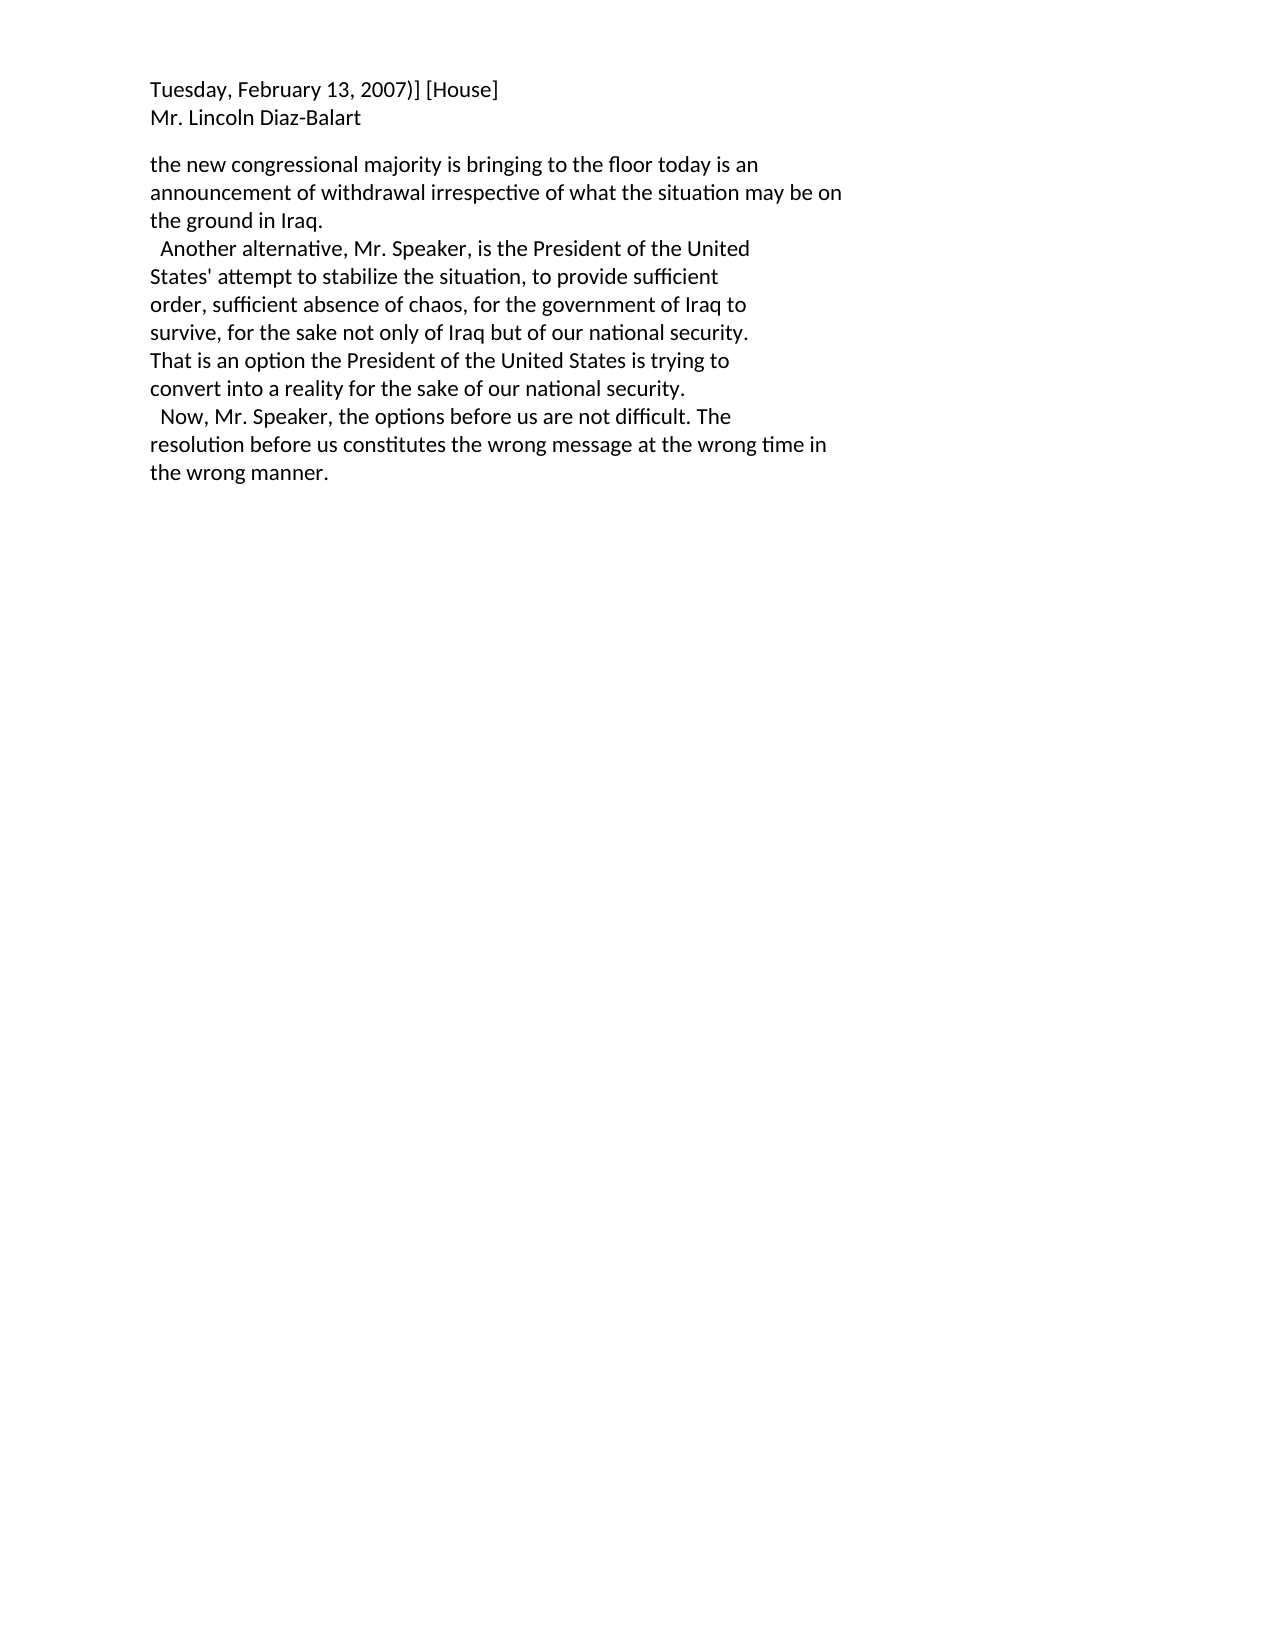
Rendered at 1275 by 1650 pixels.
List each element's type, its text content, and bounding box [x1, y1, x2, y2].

text the new congressional majority is bringing to the floor today is an [150, 150, 1125, 178]
text Now, Mr. Speaker, the options before us are not difficult. The [150, 402, 1125, 430]
text That is an option the President of the United States is trying to [150, 346, 1125, 374]
text Another alternative, Mr. Speaker, is the President of the United [150, 234, 1125, 262]
text survive, for the sake not only of Iraq but of our national security. [150, 318, 1125, 346]
text the ground in Iraq. [150, 206, 1125, 234]
text convert into a reality for the sake of our national security. [150, 374, 1125, 402]
text order, sufficient absence of chaos, for the government of Iraq to [150, 290, 1125, 318]
text the wrong manner. [150, 458, 1125, 486]
text resolution before us constitutes the wrong message at the wrong time in [150, 430, 1125, 458]
text States' attempt to stabilize the situation, to provide sufficient [150, 262, 1125, 290]
text announcement of withdrawal irrespective of what the situation may be on [150, 178, 1125, 206]
